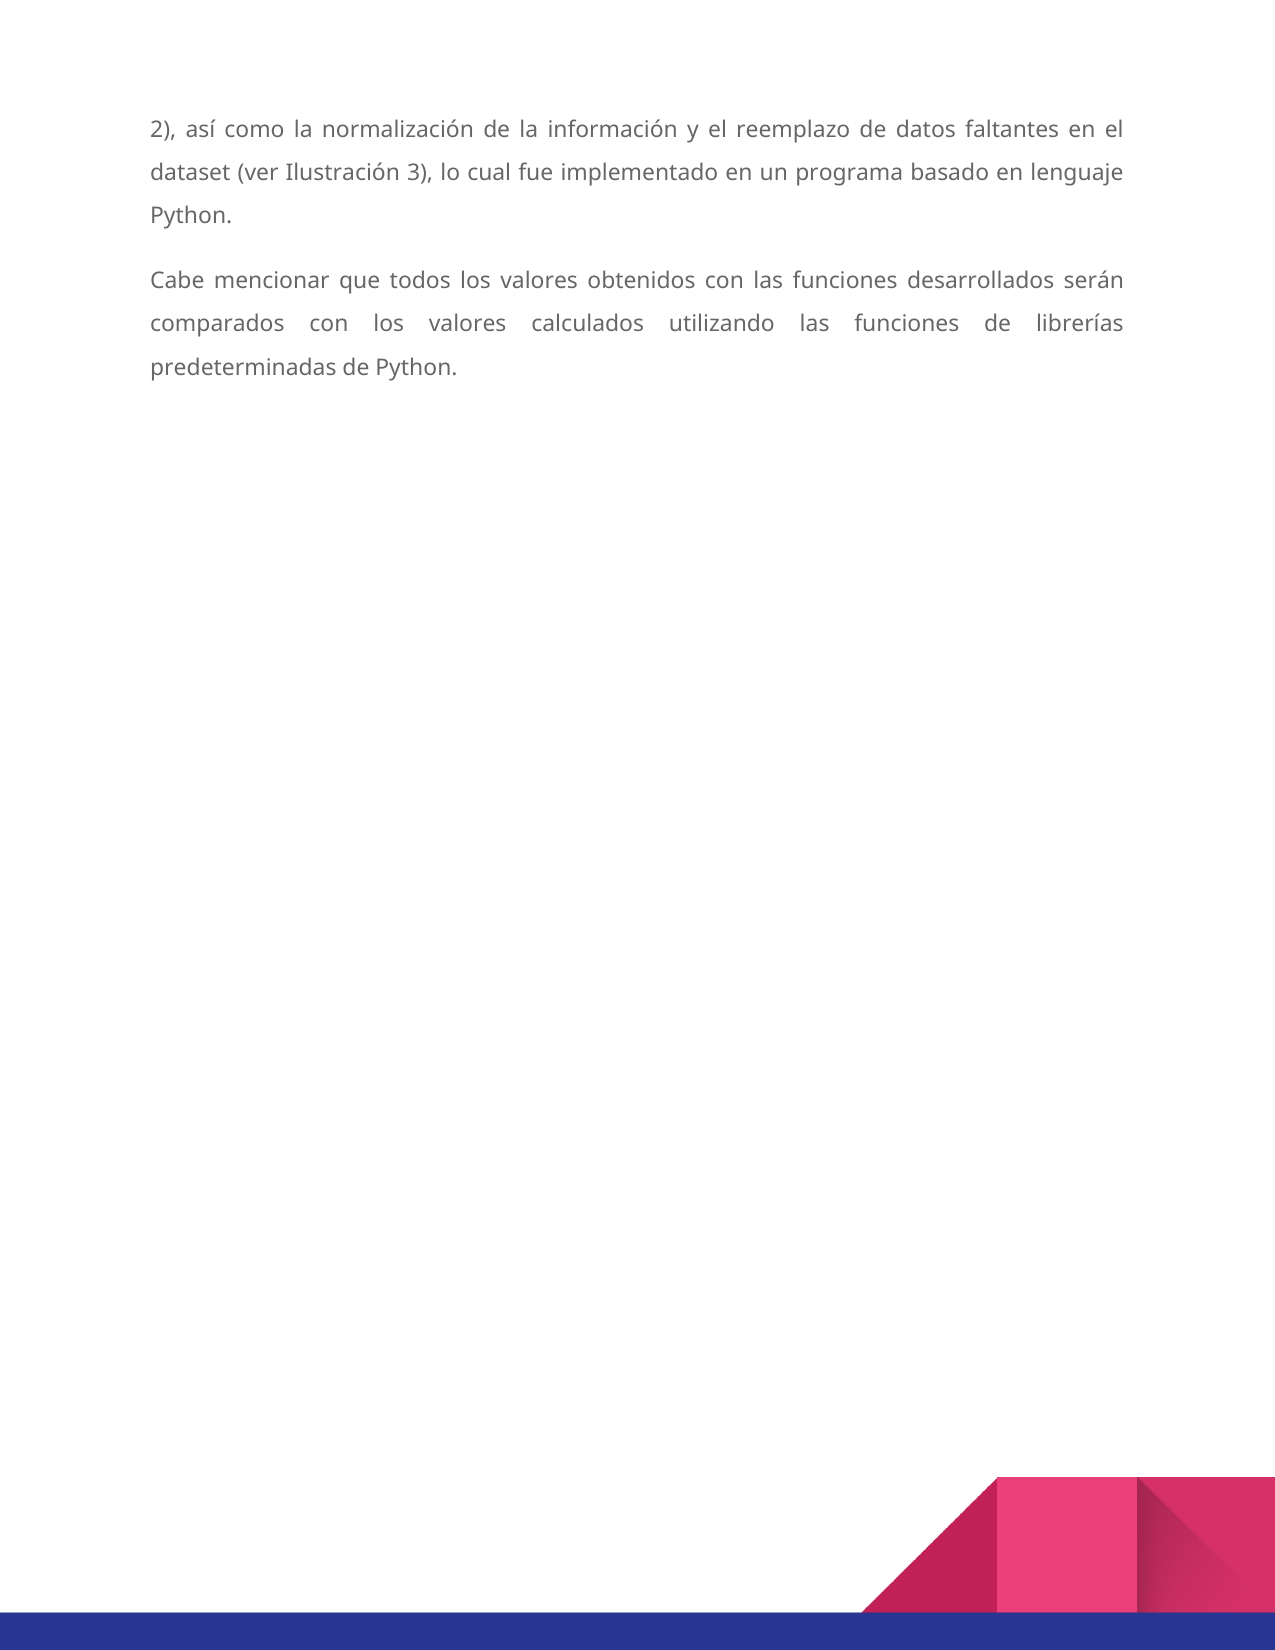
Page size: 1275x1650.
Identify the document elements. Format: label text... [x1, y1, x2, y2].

picture [0, 1475, 1275, 1650]
text Cabe mencionar que todos los valores obtenidos con las funciones desarrollados serán comparados con los valores calculados utilizando las funciones de librerías predeterminadas de Python. [150, 264, 1125, 382]
